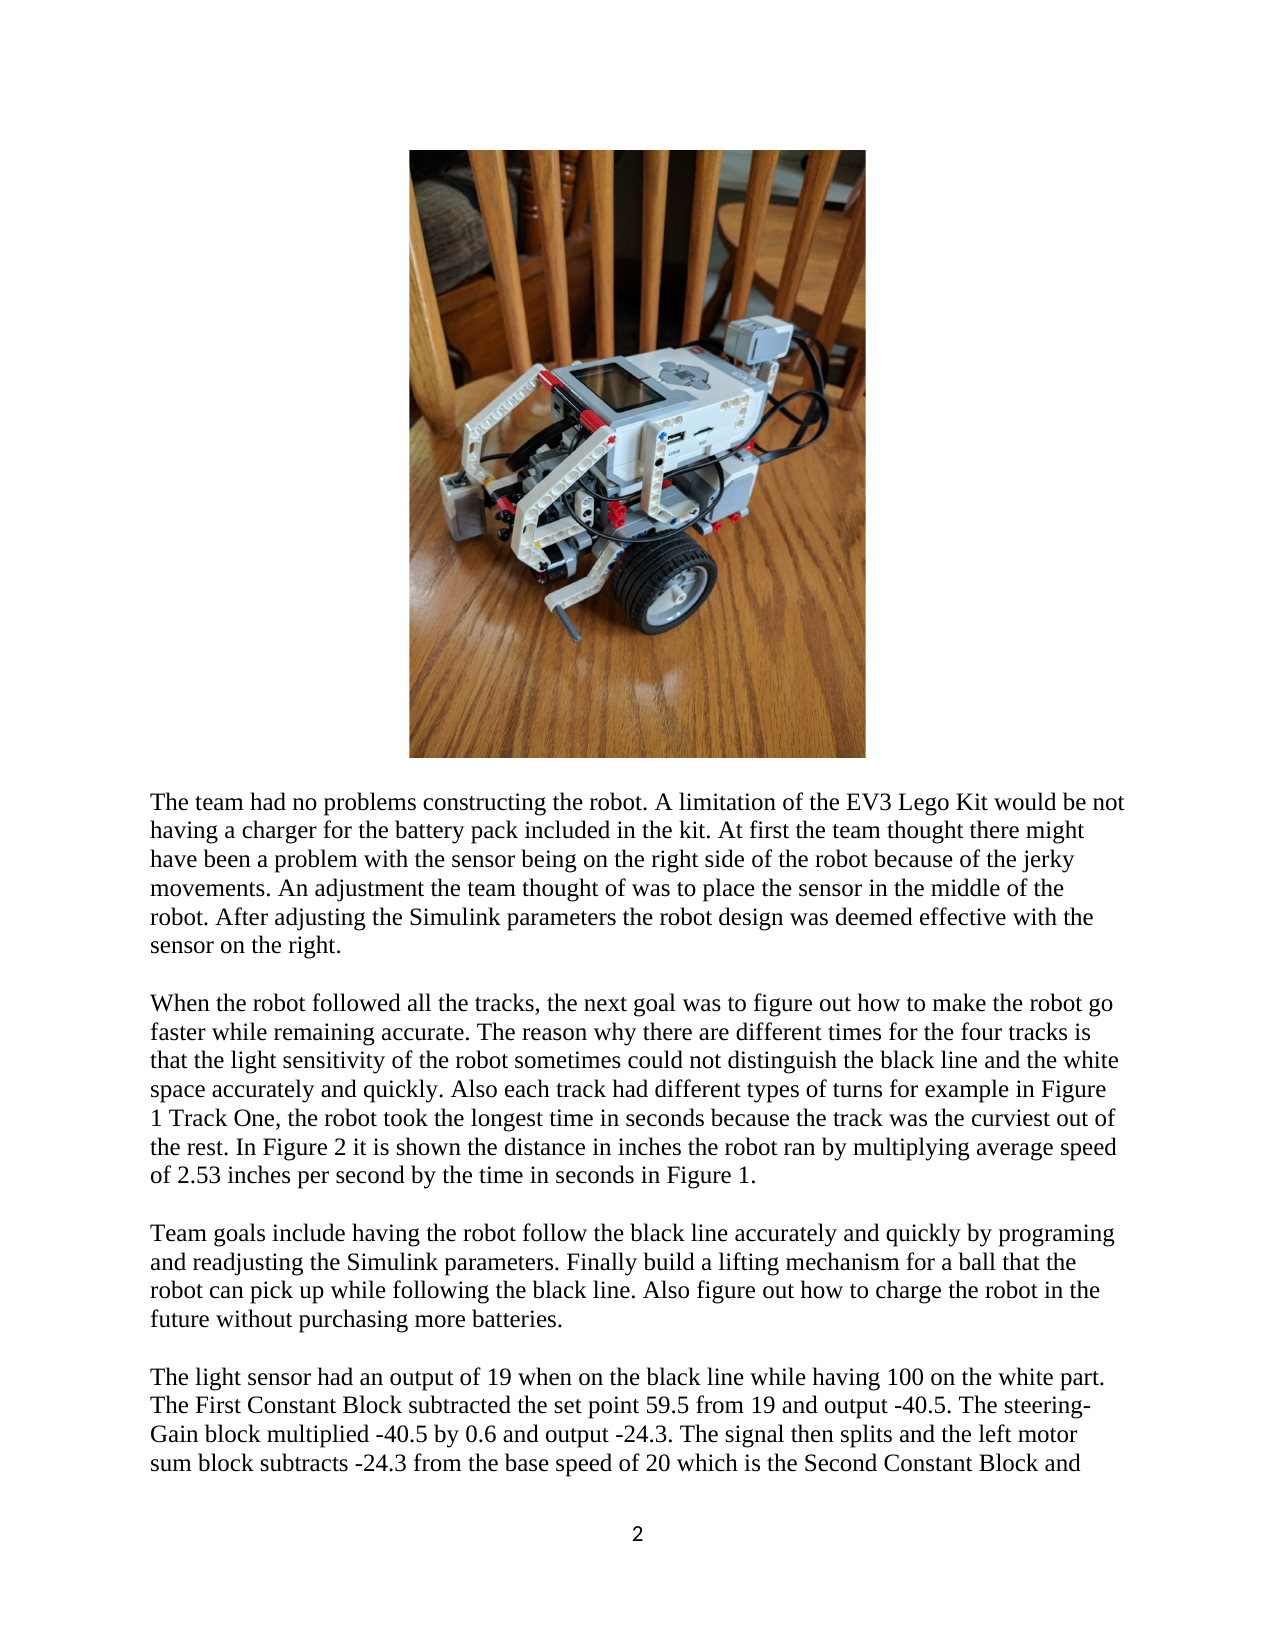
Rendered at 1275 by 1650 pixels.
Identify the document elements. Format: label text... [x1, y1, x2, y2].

text When the robot followed all the tracks, the next goal was to figure out how to make the robot go faster while remaining accurate. The reason why there are different times for the four tracks is that the light sensitivity of the robot sometimes could not distinguish the black line and the white space accurately and quickly. Also each track had different types of turns for example in Figure 1 Track One, the robot took the longest time in seconds because the track was the curviest out of the rest. In Figure 2 it is shown the distance in inches the robot ran by multiplying average speed of 2.53 inches per second by the time in seconds in Figure 1. [150, 988, 1125, 1189]
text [150, 1362, 1125, 1477]
picture [409, 150, 866, 758]
text The team had no problems constructing the robot. A limitation of the EV3 Lego Kit would be not having a charger for the battery pack included in the kit. At first the team thought there might have been a problem with the sensor being on the right side of the robot because of the jerky movements. An adjustment the team thought of was to place the sensor in the middle of the robot. After adjusting the Simulink parameters the robot design was deemed effective with the sensor on the right. [150, 787, 1125, 959]
text Team goals include having the robot follow the black line accurately and quickly by programing and readjusting the Simulink parameters. Finally build a lifting mechanism for a ball that the robot can pick up while following the black line. Also figure out how to charge the robot in the future without purchasing more batteries. [150, 1218, 1125, 1333]
